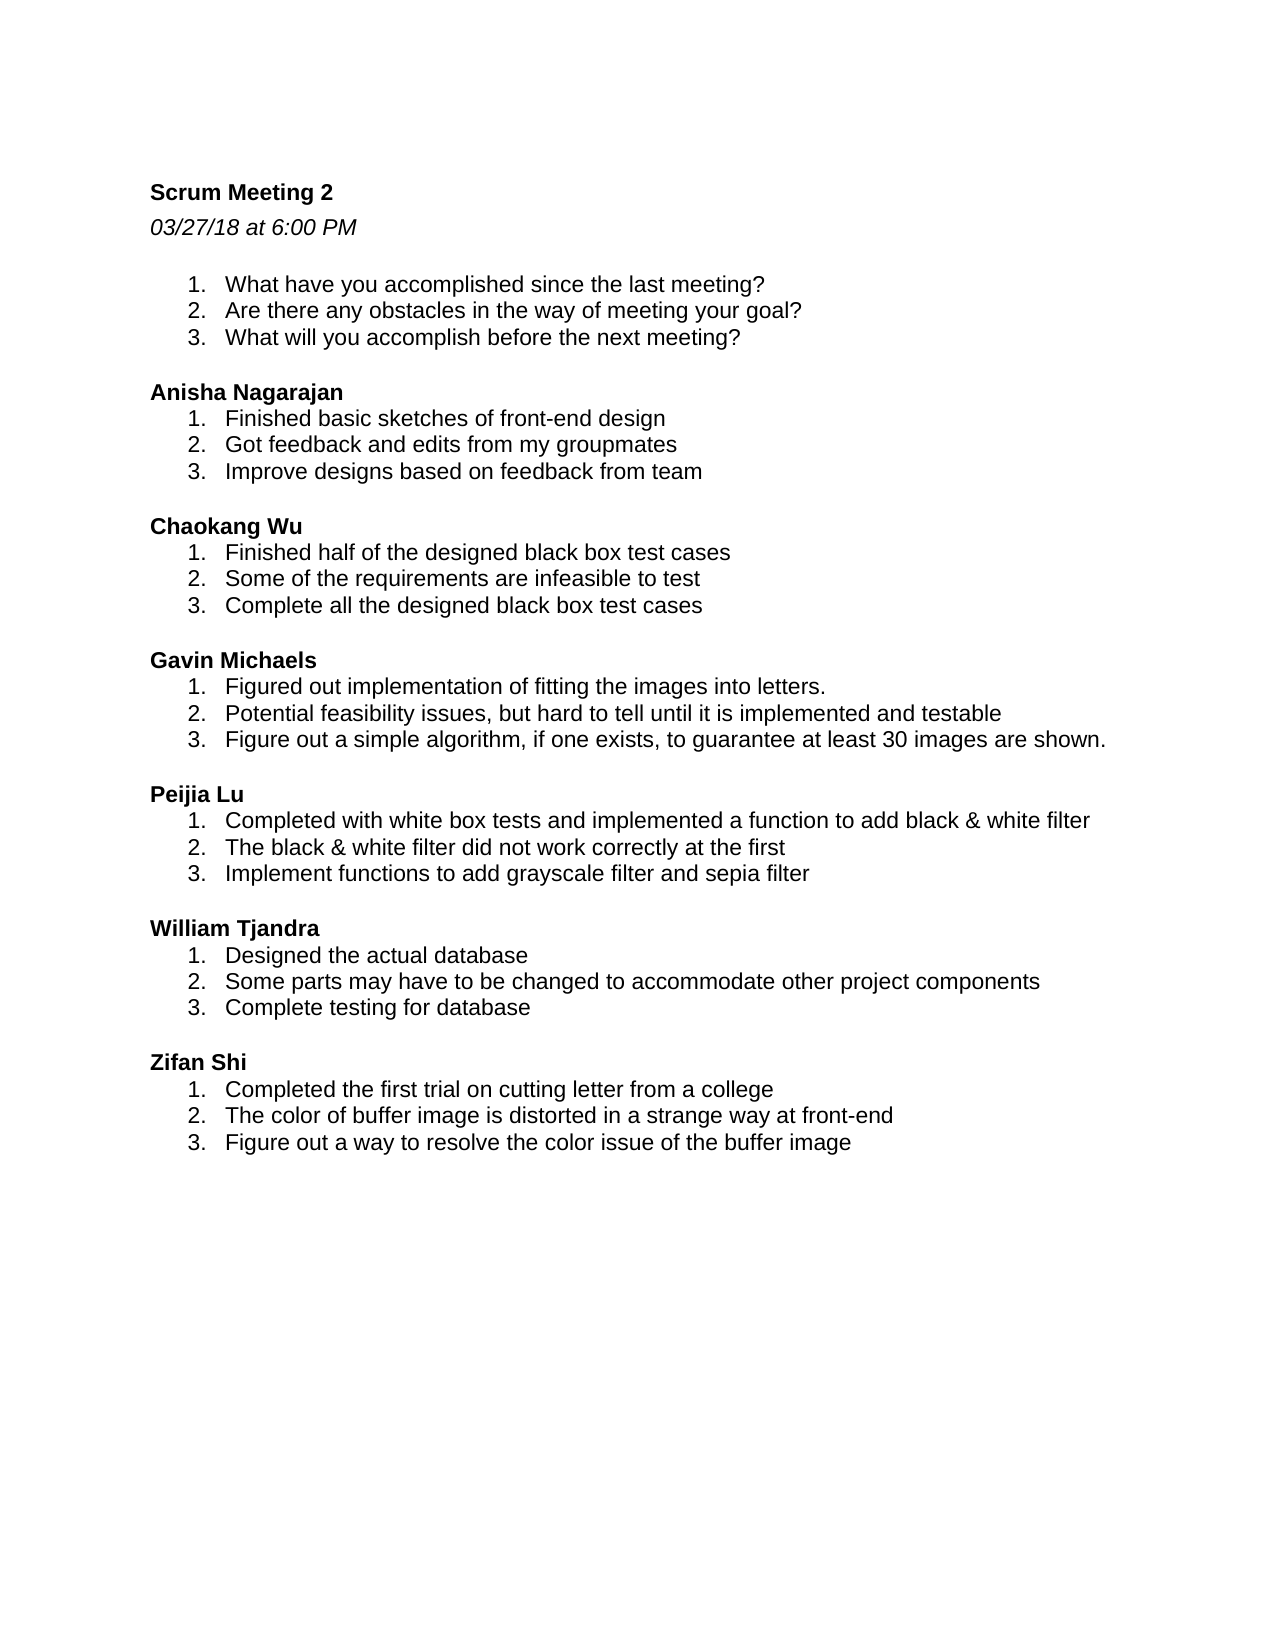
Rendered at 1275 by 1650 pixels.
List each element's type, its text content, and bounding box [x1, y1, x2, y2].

list Figure out a way to resolve the color issue of the buffer image [187, 1128, 1125, 1155]
list The color of buffer image is distorted in a strange way at front-end [187, 1102, 1125, 1128]
list Figured out implementation of fitting the images into letters. [187, 673, 1125, 699]
text Gavin Michaels [150, 647, 1125, 673]
list Completed the first trial on cutting letter from a college [187, 1076, 1125, 1102]
text Zifan Shi [150, 1049, 1125, 1076]
list Figure out a simple algorithm, if one exists, to guarantee at least 30 images are shown. [187, 726, 1125, 752]
list Potential feasibility issues, but hard to tell until it is implemented and testable [187, 699, 1125, 726]
list Are there any obstacles in the way of meeting your goal? [187, 297, 1125, 323]
list Improve designs based on feedback from team [187, 458, 1125, 484]
list What have you accomplished since the last meeting? [187, 271, 1125, 297]
list Designed the actual database [187, 942, 1125, 968]
text Peijia Lu [150, 781, 1125, 807]
list What will you accomplish before the next meeting? [187, 323, 1125, 350]
list Complete testing for database [187, 994, 1125, 1021]
list Some of the requirements are infeasible to test [187, 565, 1125, 592]
list Implement functions to add grayscale filter and sepia filter [187, 860, 1125, 886]
list The black & white filter did not work correctly at the first [187, 834, 1125, 860]
list Finished basic sketches of front-end design [187, 405, 1125, 431]
list Complete all the designed black box test cases [187, 592, 1125, 618]
list Finished half of the designed black box test cases [187, 539, 1125, 565]
text 03/27/18 at 6:00 PM [150, 214, 1125, 240]
list Completed with white box tests and implemented a function to add black & white filter [187, 807, 1125, 834]
list Got feedback and edits from my groupmates [187, 431, 1125, 458]
text Anisha Nagarajan [150, 378, 1125, 405]
text William Tjandra [150, 915, 1125, 942]
list Some parts may have to be changed to accommodate other project components [187, 968, 1125, 994]
text Chaokang Wu [150, 513, 1125, 539]
text Scrum Meeting 2 [150, 179, 1125, 206]
